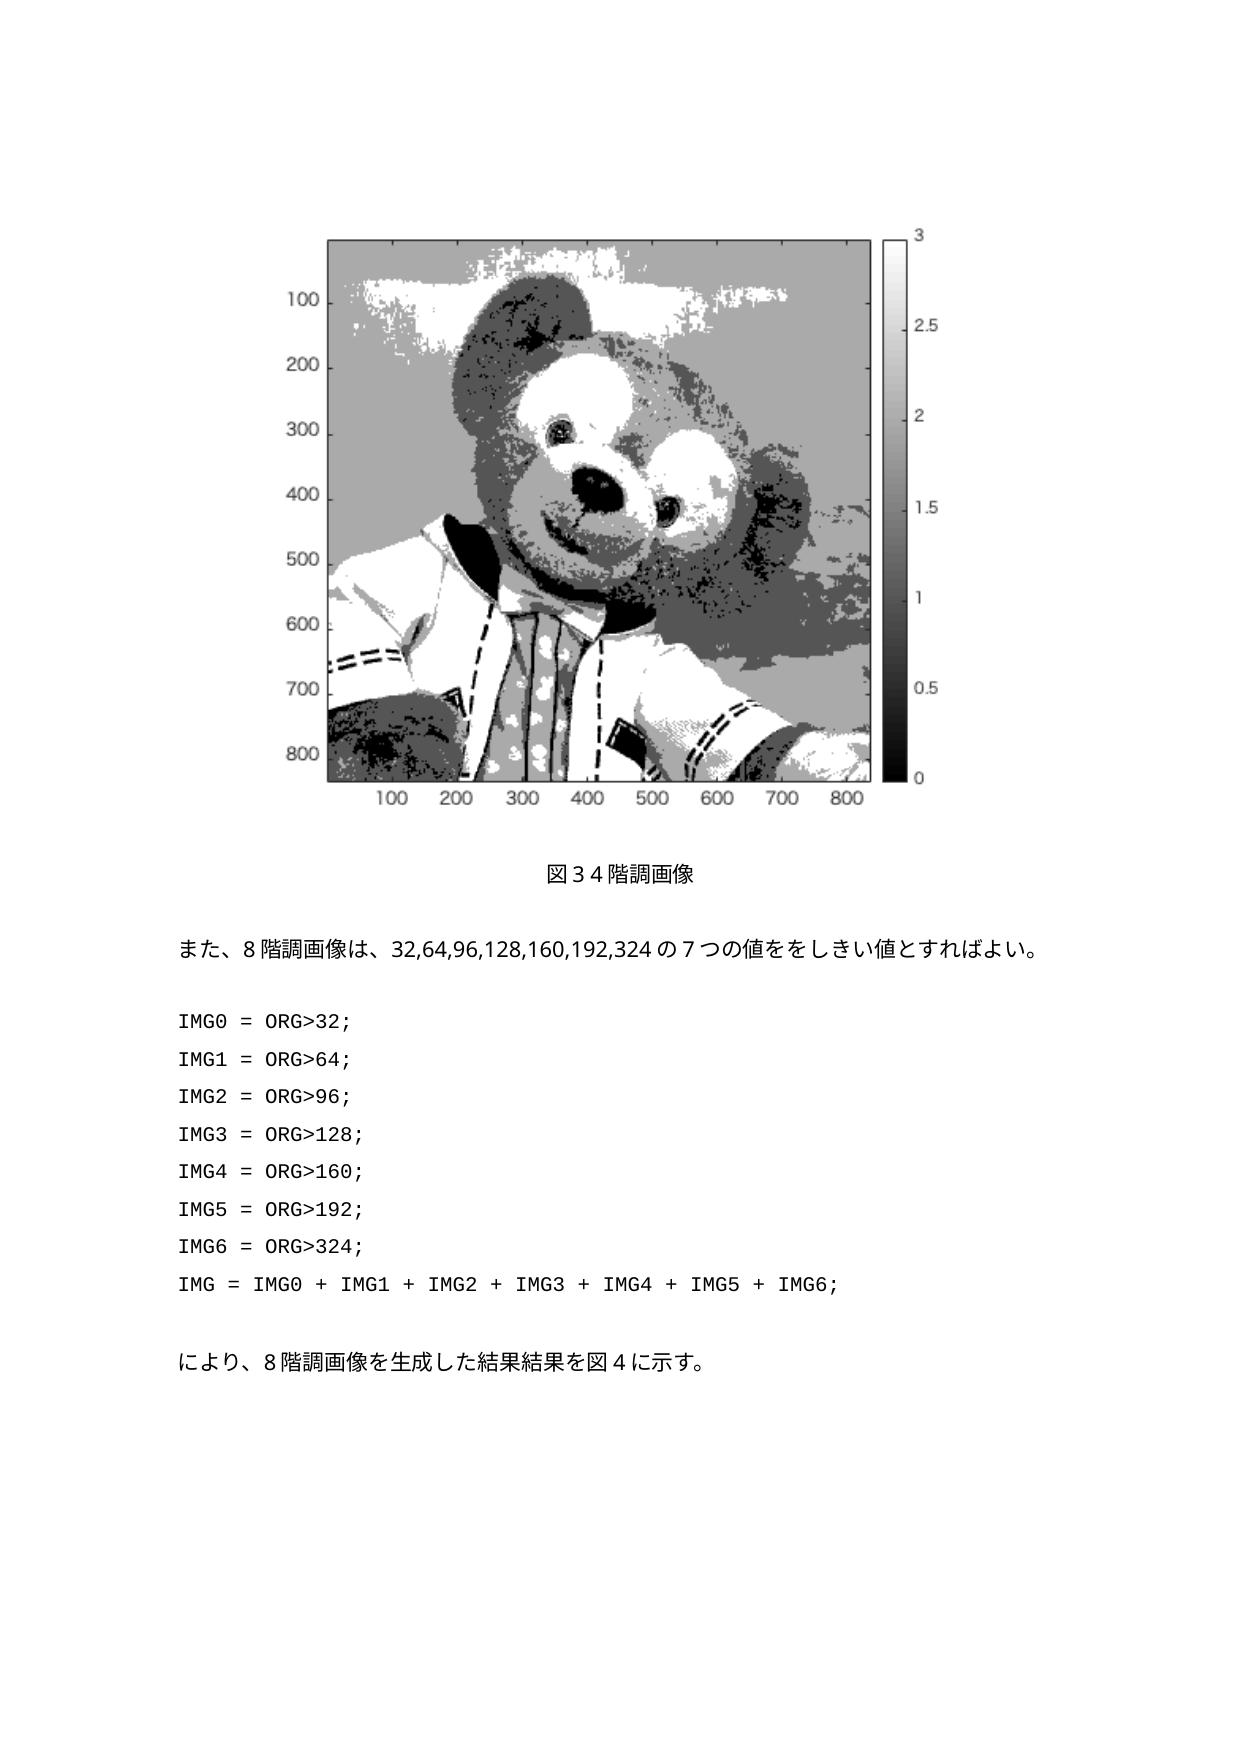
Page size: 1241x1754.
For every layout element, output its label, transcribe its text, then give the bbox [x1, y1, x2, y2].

text IMG6 = ORG>324; [177, 1229, 1063, 1267]
text IMG0 = ORG>32; [177, 1004, 1063, 1042]
text IMG5 = ORG>192; [177, 1192, 1063, 1229]
text IMG1 = ORG>64; [177, 1042, 1063, 1079]
text 図3 4階調画像 [177, 854, 1063, 892]
picture [177, 216, 1063, 824]
text IMG4 = ORG>160; [177, 1154, 1063, 1192]
text また、8階調画像は、32,64,96,128,160,192,324の7つの値ををしきい値とすればよい。 [177, 929, 1063, 967]
text IMG2 = ORG>96; [177, 1079, 1063, 1117]
text IMG3 = ORG>128; [177, 1117, 1063, 1154]
text IMG = IMG0 + IMG1 + IMG2 + IMG3 + IMG4 + IMG5 + IMG6; [177, 1267, 1063, 1304]
text により、8階調画像を生成した結果結果を図4に示す。 [177, 1342, 1063, 1379]
